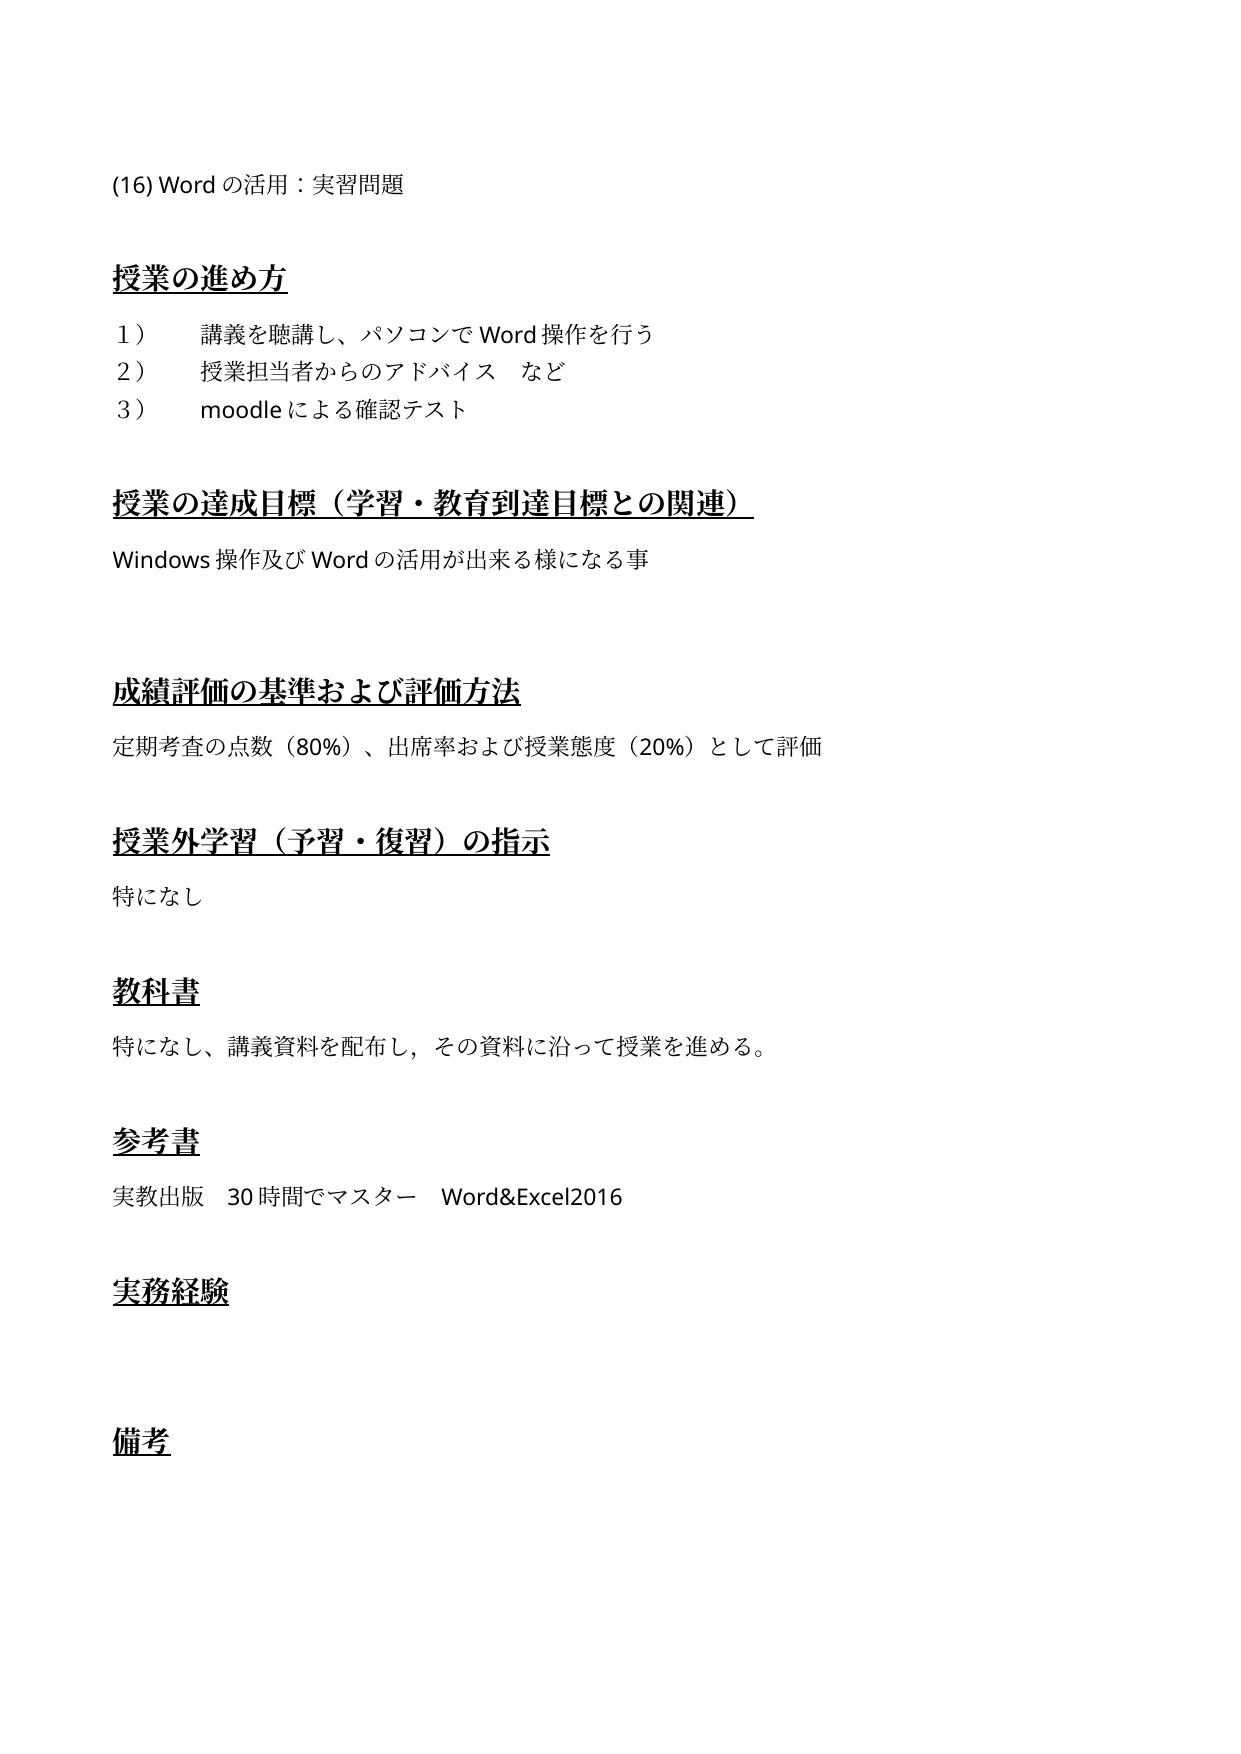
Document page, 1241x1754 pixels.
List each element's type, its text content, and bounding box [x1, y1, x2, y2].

text (16) Wordの活用：実習問題 [112, 164, 1128, 202]
text 実教出版 30時間でマスター Word&Excel2016 [112, 1177, 1128, 1214]
text 授業の達成目標（学習・教育到達目標との関連） [112, 464, 1128, 539]
text 参考書 [112, 1102, 1128, 1177]
text 授業の進め方 [112, 239, 1128, 314]
text 教科書 [112, 952, 1128, 1027]
text ３） moodleによる確認テスト [112, 389, 1128, 427]
text １） 講義を聴講し、パソコンでWord操作を行う [112, 314, 1128, 352]
text 成績評価の基準および評価方法 [112, 652, 1128, 727]
text 特になし、講義資料を配布し，その資料に沿って授業を進める。 [112, 1027, 1128, 1064]
text ２） 授業担当者からのアドバイス など [112, 352, 1128, 389]
text 実務経験 [112, 1252, 1128, 1327]
text Windows操作及びWordの活用が出来る様になる事 [112, 539, 1128, 577]
text 備考 [112, 1402, 1128, 1477]
text 授業外学習（予習・復習）の指示 [112, 802, 1128, 877]
text 定期考査の点数（80%）、出席率および授業態度（20%）として評価 [112, 727, 1128, 764]
text 特になし [112, 877, 1128, 914]
